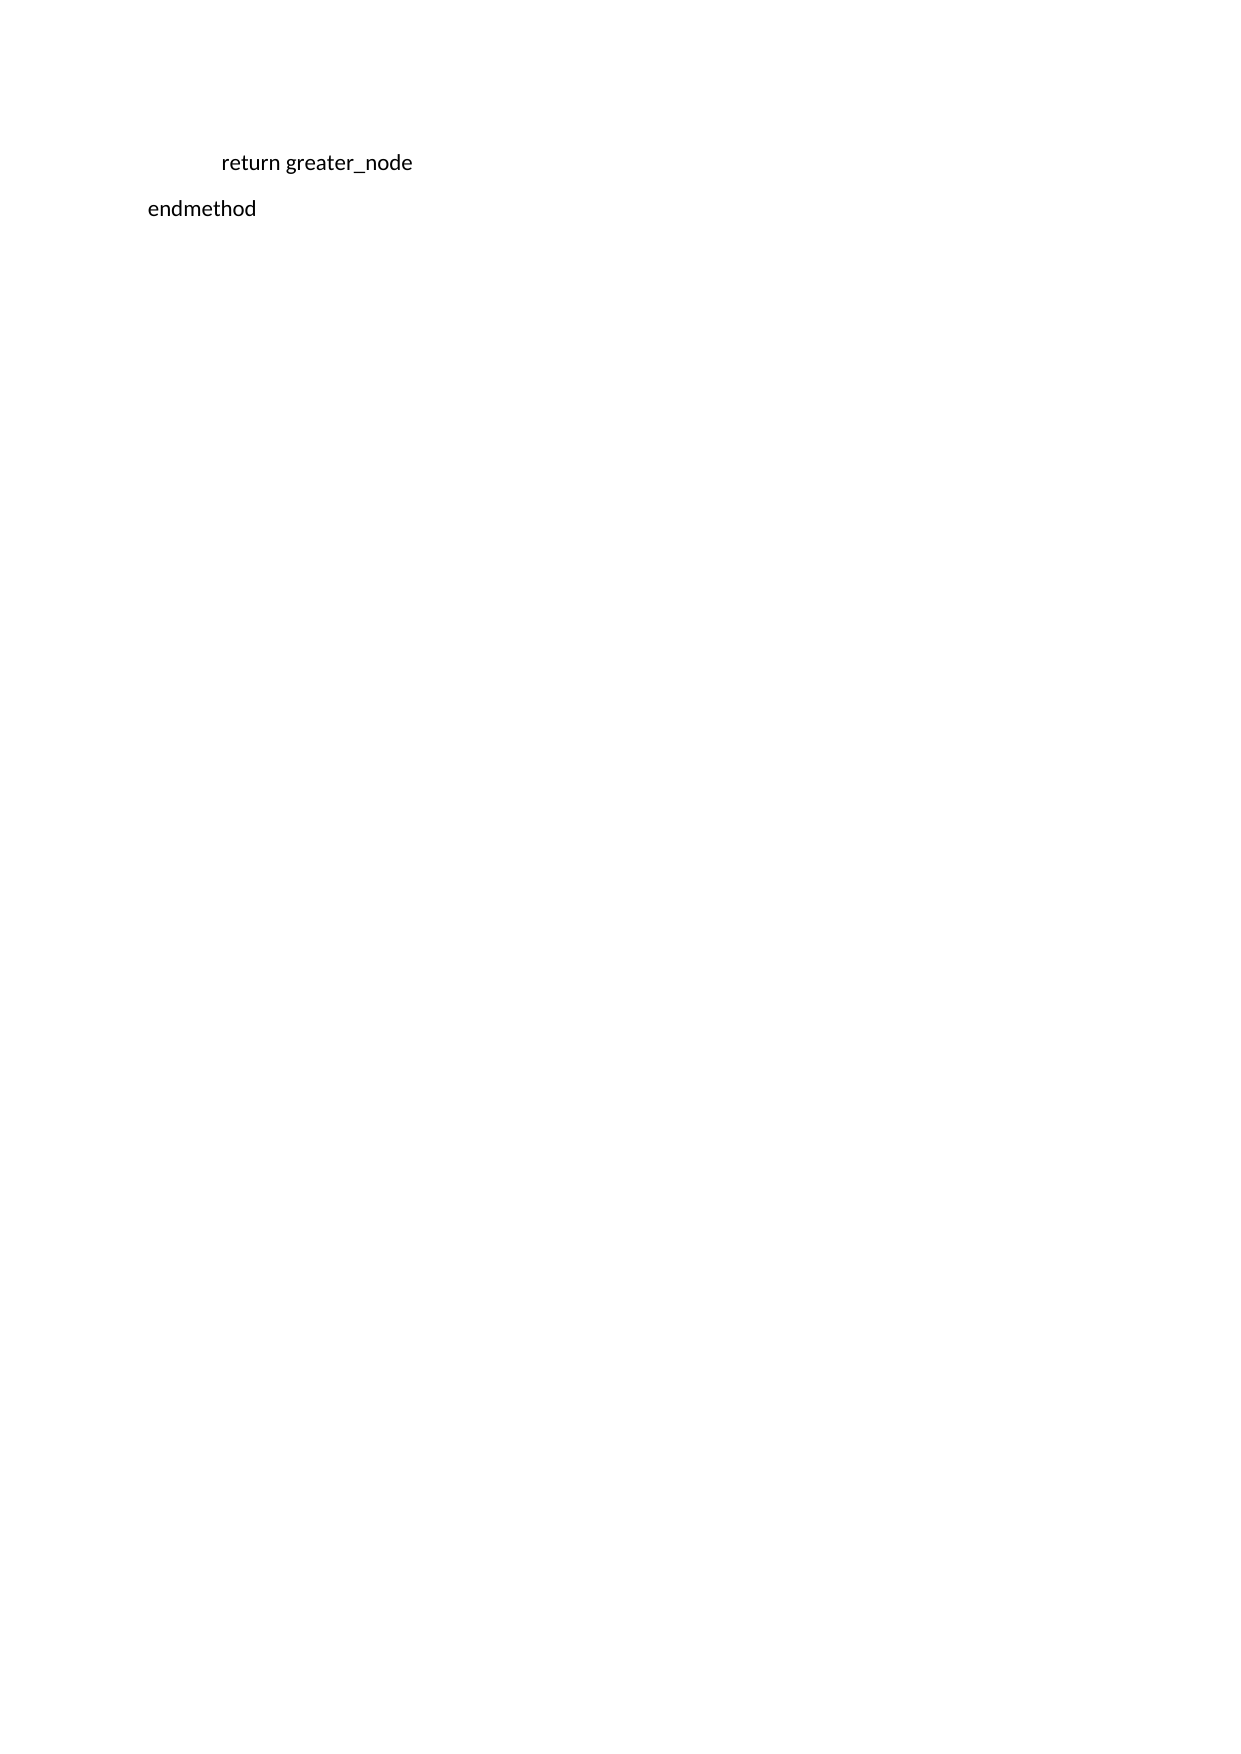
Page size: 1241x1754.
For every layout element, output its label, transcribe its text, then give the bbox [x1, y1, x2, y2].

text return greater_node [148, 148, 1137, 176]
text endmethod [148, 194, 1137, 222]
